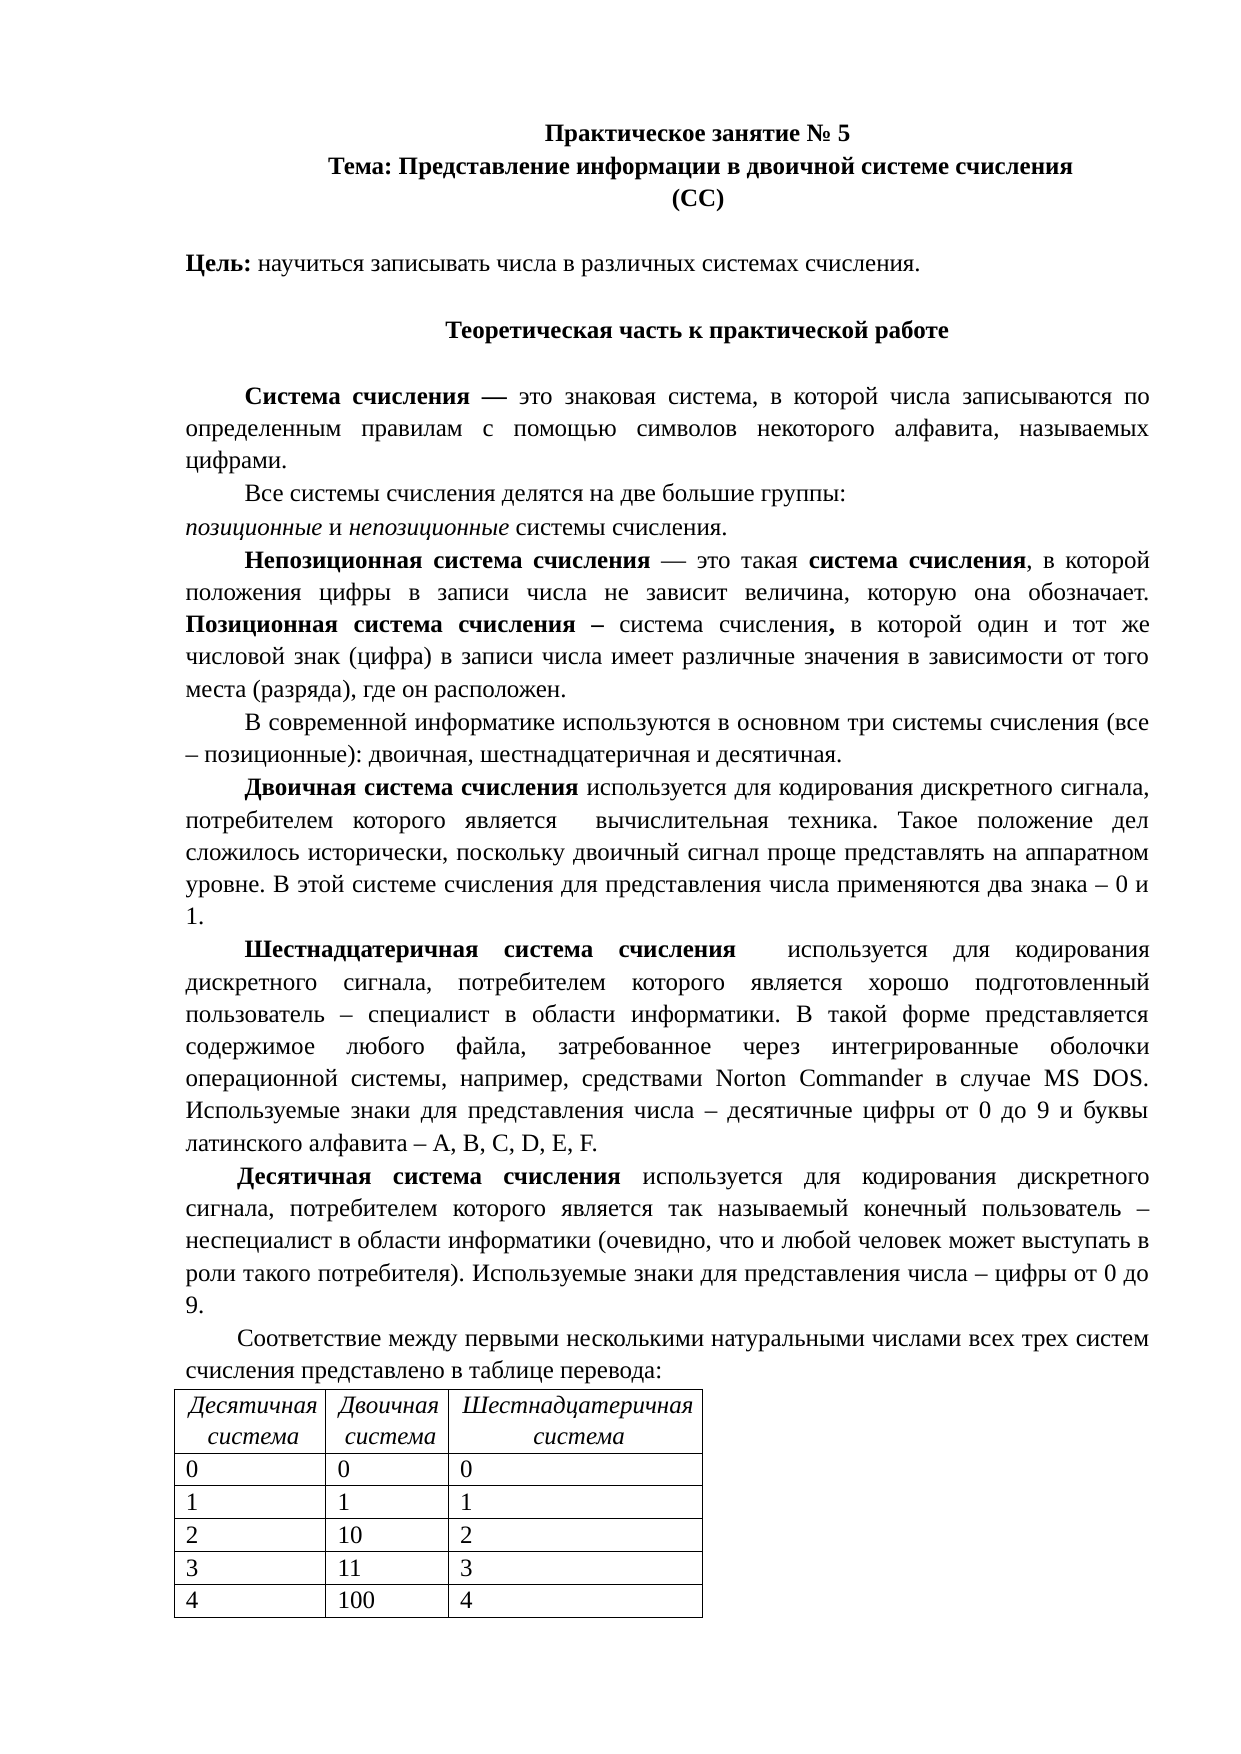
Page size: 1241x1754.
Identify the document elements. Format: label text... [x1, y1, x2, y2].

text Все системы счисления делятся на две большие группы: [244, 478, 1150, 507]
text Десятичная система счисления используется для кодирования дискретного сигнала, потребителем которого является так называемый конечный пользователь – неспециалист в области информатики (очевидно, что и любой человек может выступать в роли такого потребителя). Используемые знаки для представления числа – цифры от 0 до 9. [185, 1161, 1150, 1318]
text Практическое занятие № 5 [321, 118, 1074, 147]
table_cell 0 [449, 1454, 702, 1485]
table_cell 1 [449, 1486, 702, 1518]
table_cell 3 [175, 1552, 325, 1584]
table_cell 4 [175, 1585, 325, 1617]
text Тема: Представление информации в двоичной системе счисления (СС) [321, 151, 1074, 212]
table_cell 11 [326, 1552, 448, 1584]
table_cell 3 [449, 1552, 702, 1584]
table_header Шестнадцатеричная система [449, 1390, 702, 1452]
text Цель: научиться записывать числа в различных системах счисления. [185, 248, 1150, 277]
text Система счисления — это знаковая система, в которой числа записываются по определенным правилам с помощью символов некоторого алфавита, называемых цифрами. [185, 381, 1150, 474]
table_cell 1 [175, 1486, 325, 1518]
text позиционные и непозиционные системы счисления. [185, 512, 1152, 541]
table_cell 4 [449, 1585, 702, 1617]
table_cell 100 [326, 1585, 448, 1617]
text Двоичная система счисления используется для кодирования дискретного сигнала, потребителем которого является вычислительная техника. Такое положение дел сложилось исторически, поскольку двоичный сигнал проще представлять на аппаратном уровне. В этой системе счисления для представления числа применяются два знака – 0 и 1. [185, 772, 1150, 930]
text Теоретическая часть к практической работе [243, 315, 1151, 344]
table_header Десятичная система [175, 1390, 325, 1452]
table_cell 2 [175, 1519, 325, 1551]
table_header Двоичная система [326, 1390, 448, 1452]
table_cell 10 [326, 1519, 448, 1551]
table_cell 2 [449, 1519, 702, 1551]
text Непозиционная система счисления — это такая система счисления, в которой положения цифры в записи числа не зависит величина, которую она обозначает. Позиционная система счисления – система счисления, в которой один и тот же числовой знак (цифра) в записи числа имеет различные значения в зависимости от того места (разряда), где он расположен. [185, 545, 1150, 702]
table_cell 0 [326, 1454, 448, 1485]
table_cell 0 [175, 1454, 325, 1485]
text Соответствие между первыми несколькими натуральными числами всех трех систем счисления представлено в таблице перевода: [185, 1323, 1150, 1384]
table_cell 1 [326, 1486, 448, 1518]
text Шестнадцатеричная система счисления используется для кодирования дискретного сигнала, потребителем которого является хорошо подготовленный пользователь – специалист в области информатики. В такой форме представляется содержимое любого файла, затребованное через интегрированные оболочки операционной системы, например, средствами Norton Commander в случае MS DOS. Используемые знаки для представления числа – десятичные цифры от 0 до 9 и буквы латинского алфавита – A, B, C, D, E, F. [185, 934, 1150, 1156]
text В современной информатике используются в основном три системы счисления (все – позиционные): двоичная, шестнадцатеричная и десятичная. [185, 707, 1150, 768]
